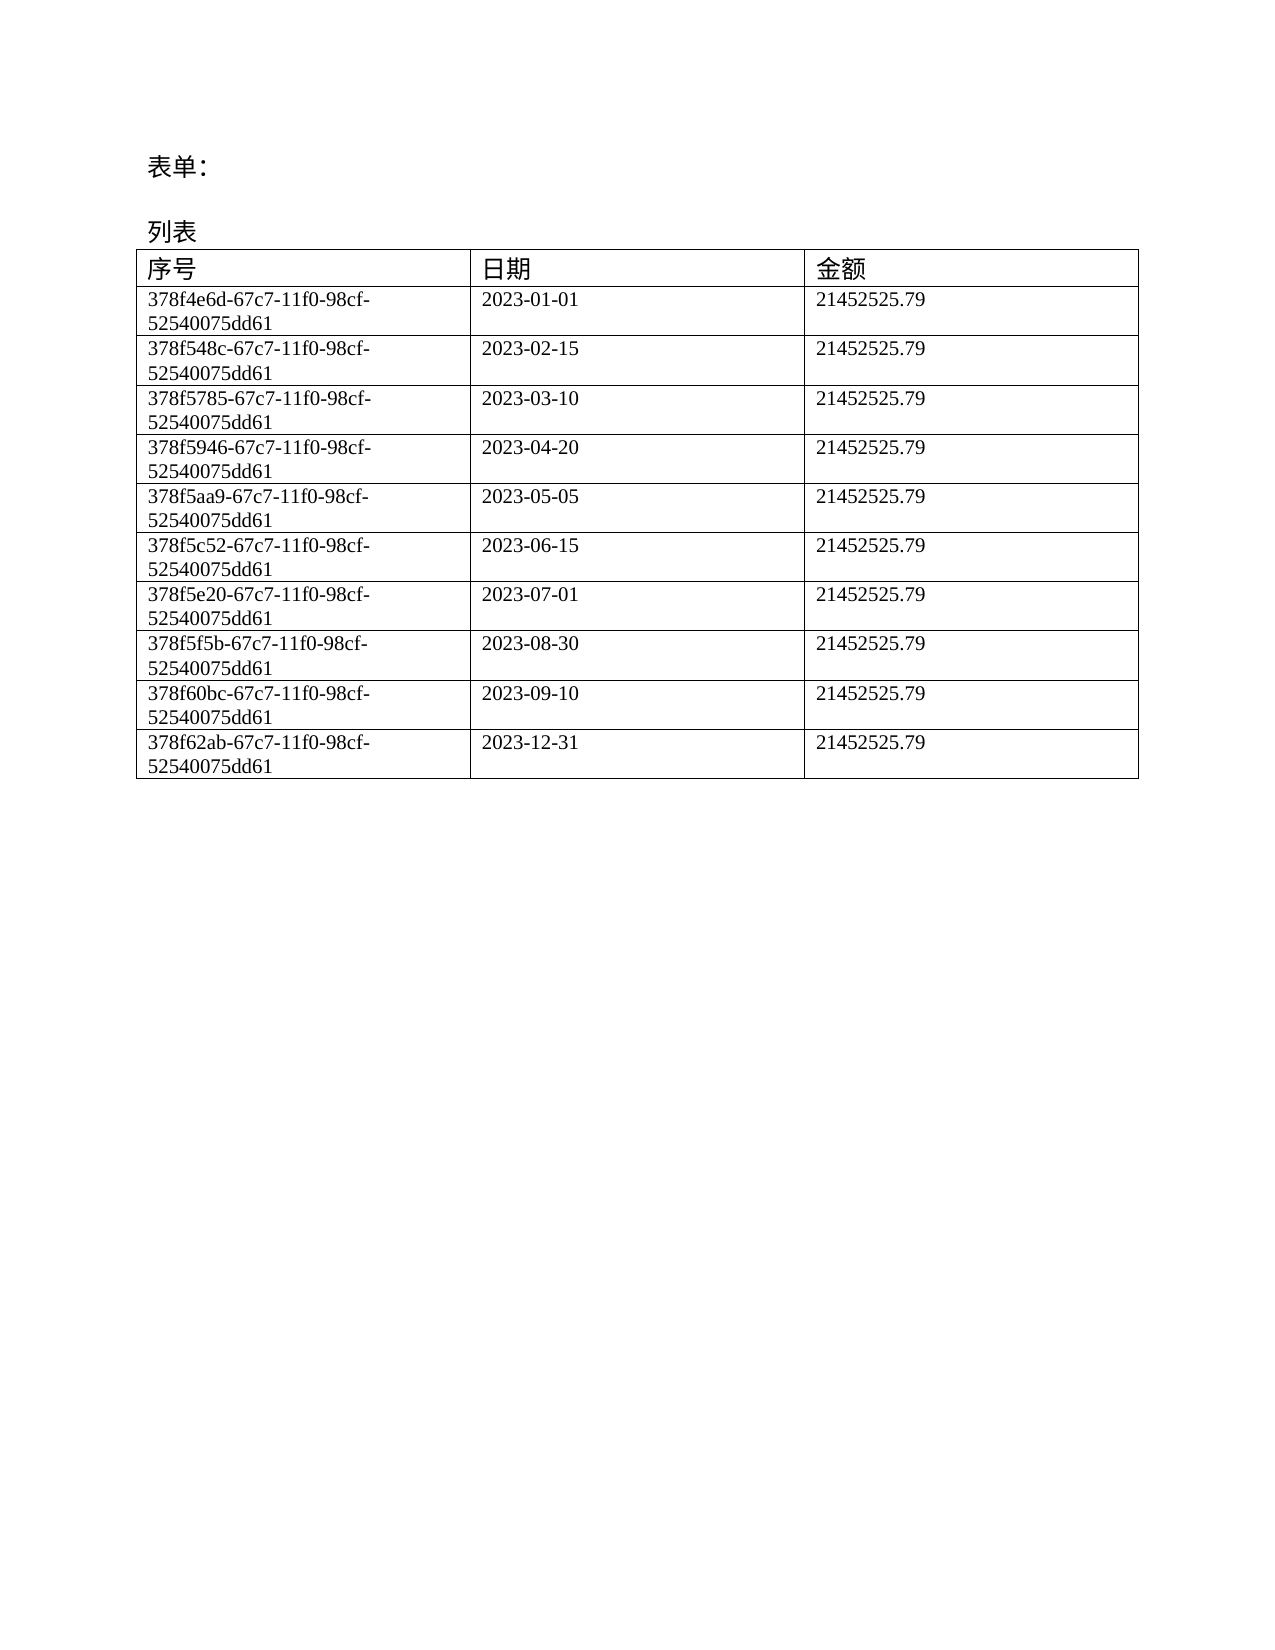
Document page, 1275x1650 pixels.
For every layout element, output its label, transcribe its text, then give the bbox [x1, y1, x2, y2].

table_cell 2023-07-01 [471, 582, 804, 630]
table_cell 2023-08-30 [471, 631, 804, 679]
table_cell 2023-03-10 [471, 386, 804, 434]
table_cell 21452525.79 [805, 681, 1138, 729]
table_cell 21452525.79 [805, 631, 1138, 679]
table_cell 378f548c-67c7-11f0-98cf-52540075dd61 [137, 336, 470, 384]
table_cell 21452525.79 [805, 484, 1138, 532]
table_cell 378f62ab-67c7-11f0-98cf-52540075dd61 [137, 730, 470, 778]
table_cell 21452525.79 [805, 582, 1138, 630]
table_cell 378f5aa9-67c7-11f0-98cf-52540075dd61 [137, 484, 470, 532]
table_cell 21452525.79 [805, 533, 1138, 581]
table_cell 378f4e6d-67c7-11f0-98cf-52540075dd61 [137, 287, 470, 335]
text 列表 [148, 213, 1127, 249]
table_cell 21452525.79 [805, 287, 1138, 335]
table_cell 2023-04-20 [471, 435, 804, 483]
table_cell 2023-02-15 [471, 336, 804, 384]
table_cell 378f5e20-67c7-11f0-98cf-52540075dd61 [137, 582, 470, 630]
table_cell 378f60bc-67c7-11f0-98cf-52540075dd61 [137, 681, 470, 729]
table_cell 2023-05-05 [471, 484, 804, 532]
table_cell 21452525.79 [805, 730, 1138, 778]
table_cell 378f5f5b-67c7-11f0-98cf-52540075dd61 [137, 631, 470, 679]
table_cell 378f5946-67c7-11f0-98cf-52540075dd61 [137, 435, 470, 483]
table_cell 2023-06-15 [471, 533, 804, 581]
table_header 序号 [137, 250, 470, 286]
table_cell 21452525.79 [805, 336, 1138, 384]
table_cell 378f5785-67c7-11f0-98cf-52540075dd61 [137, 386, 470, 434]
table_cell 378f5c52-67c7-11f0-98cf-52540075dd61 [137, 533, 470, 581]
table_cell 21452525.79 [805, 386, 1138, 434]
table_cell 2023-09-10 [471, 681, 804, 729]
table_header 金额 [805, 250, 1138, 286]
table_cell 2023-12-31 [471, 730, 804, 778]
table_cell 2023-01-01 [471, 287, 804, 335]
text 表单： [148, 148, 1127, 184]
table_cell 21452525.79 [805, 435, 1138, 483]
table_header 日期 [471, 250, 804, 286]
